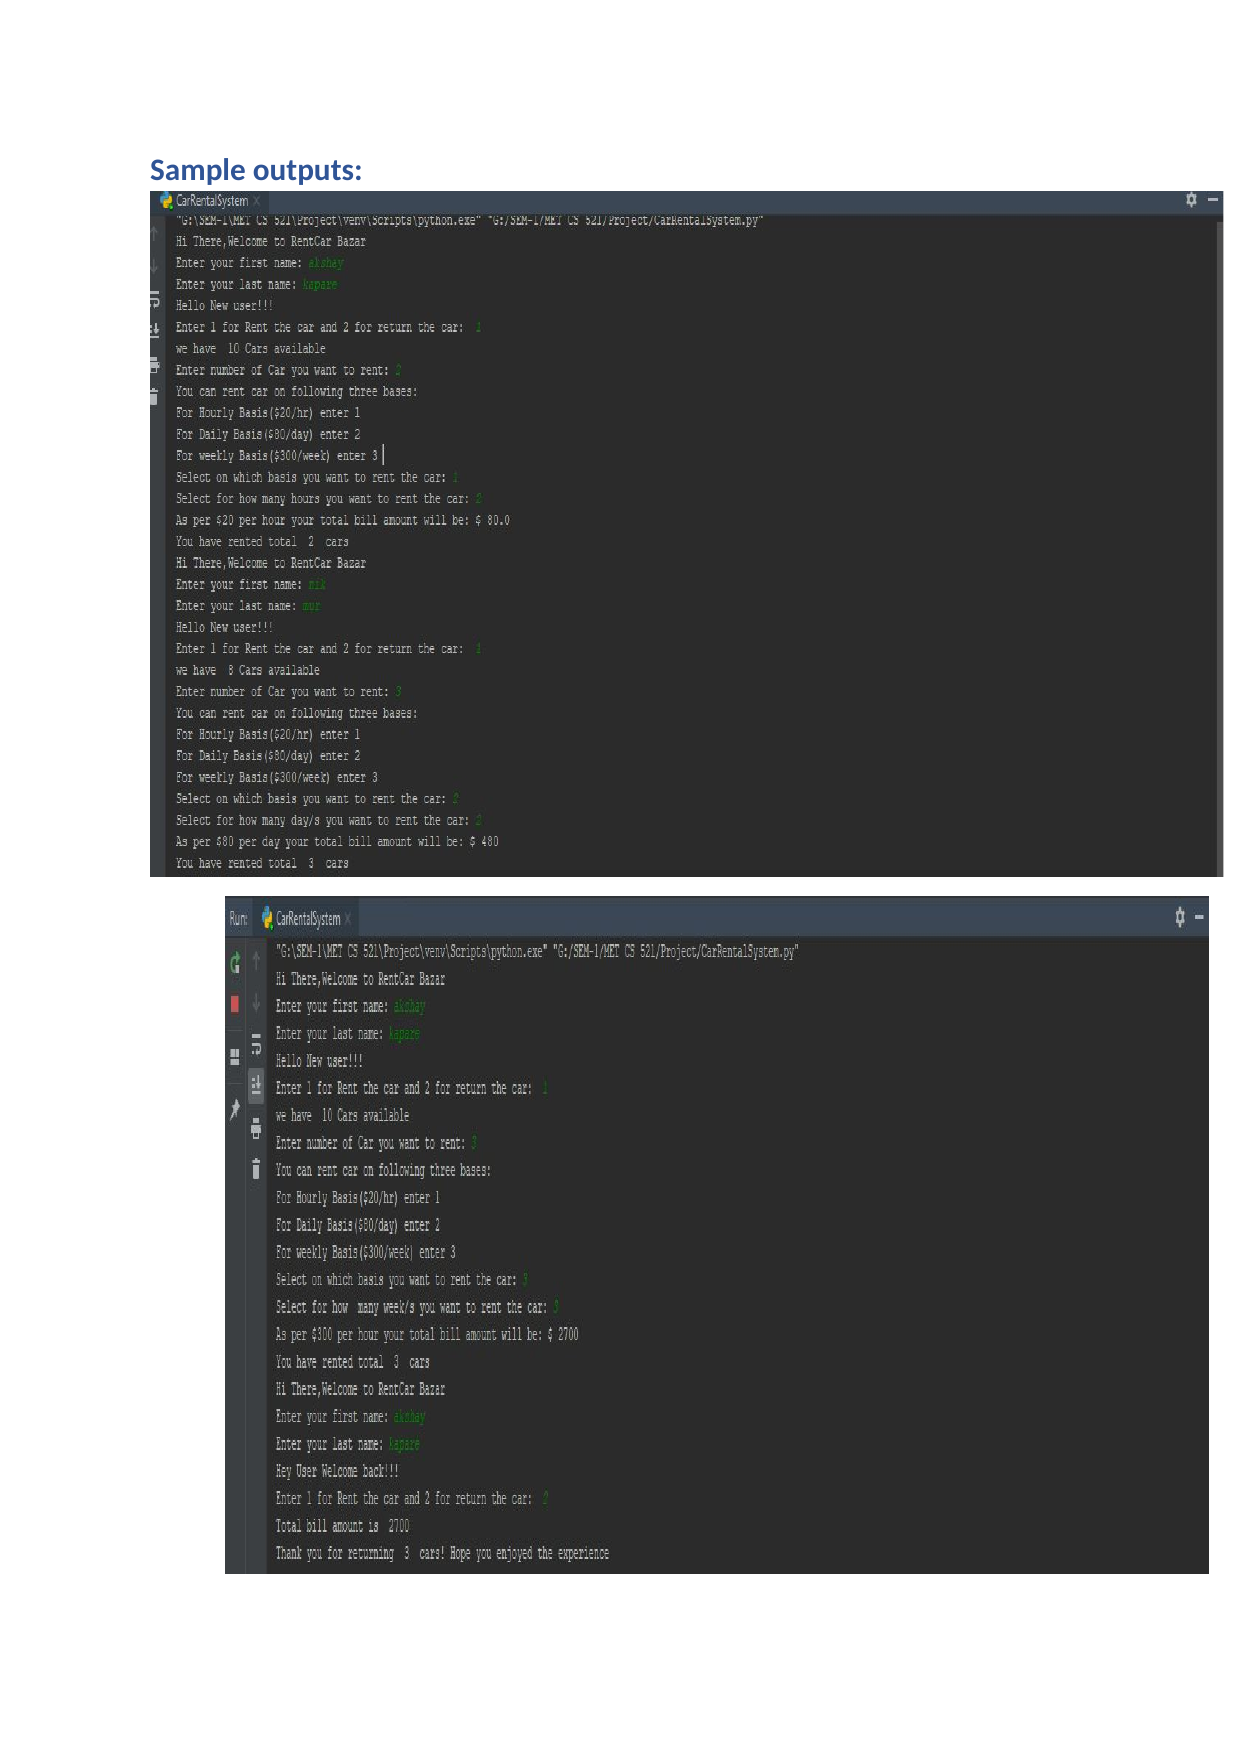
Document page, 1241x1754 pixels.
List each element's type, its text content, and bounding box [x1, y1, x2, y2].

subtitle Sample outputs: [150, 150, 1090, 188]
picture [225, 896, 1209, 1574]
picture [150, 191, 1224, 877]
